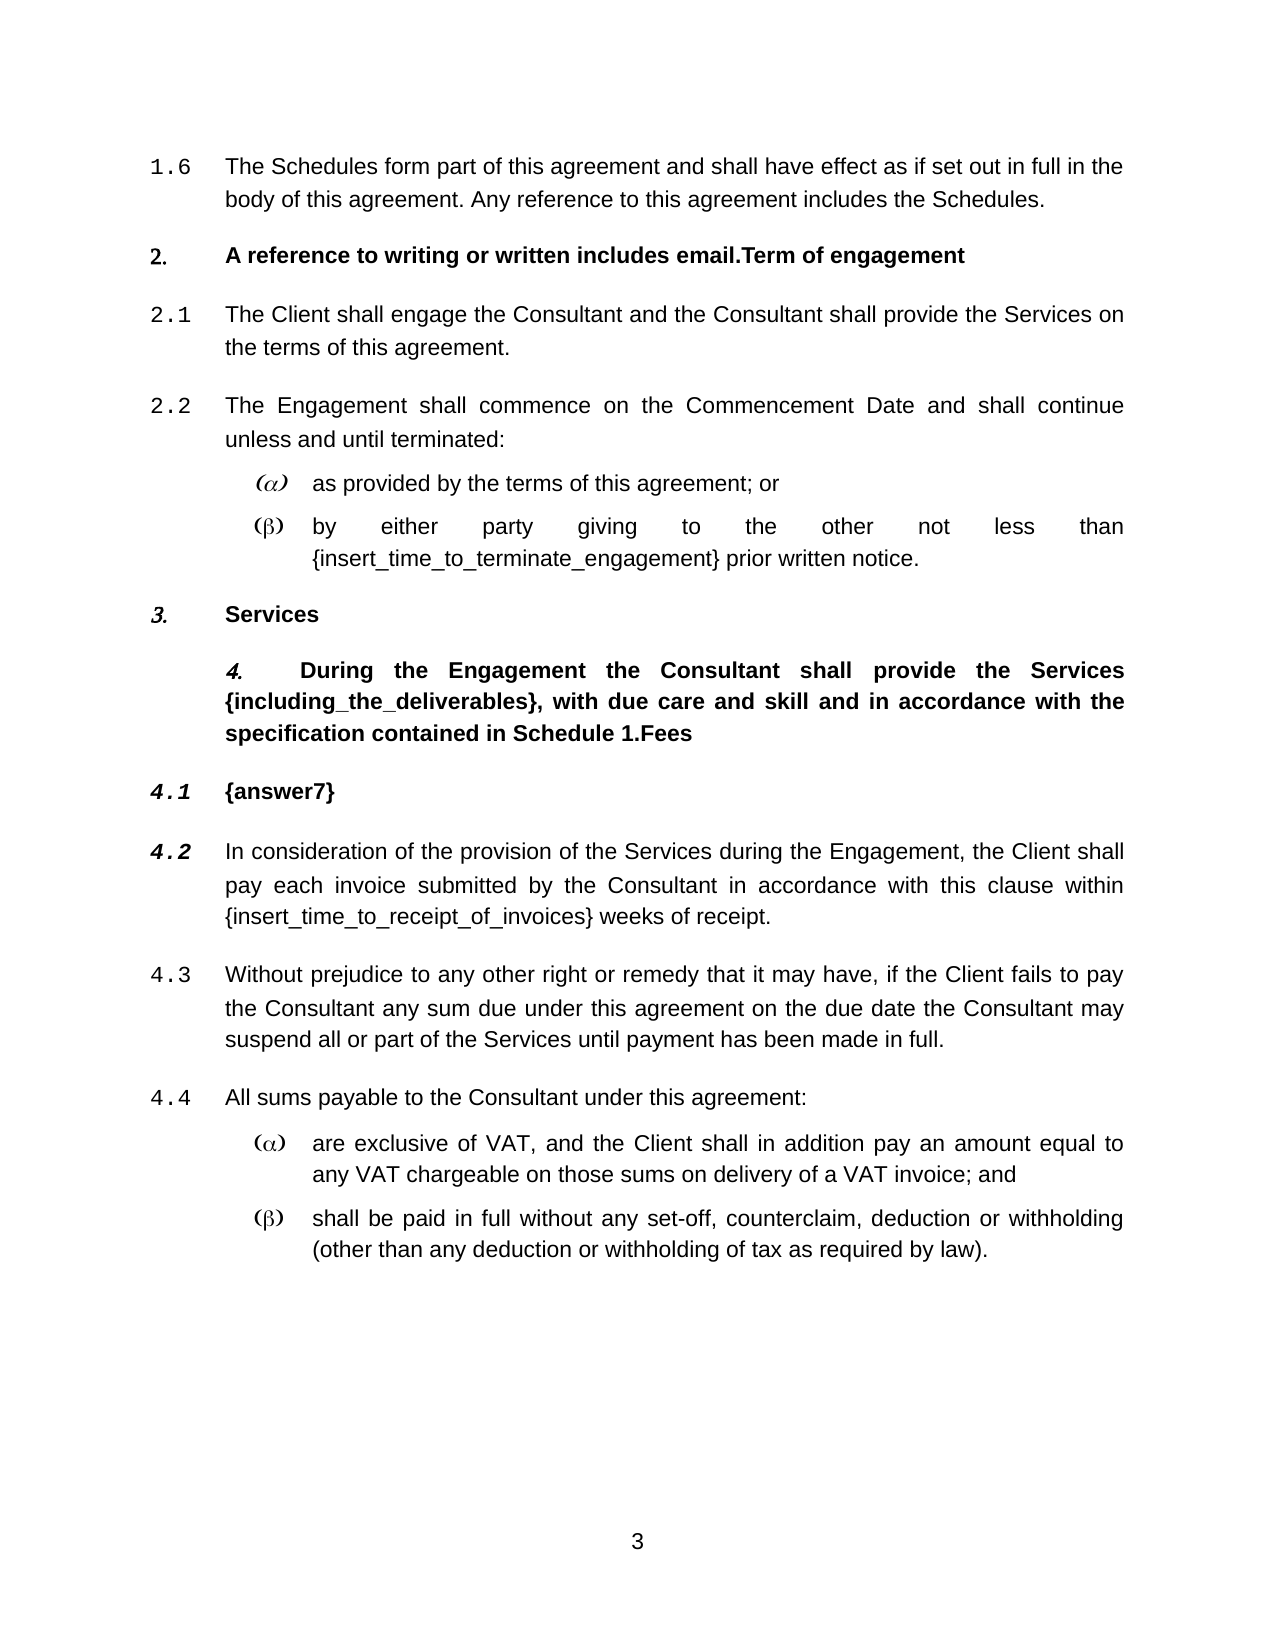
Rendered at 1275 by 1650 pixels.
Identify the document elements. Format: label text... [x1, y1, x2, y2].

title A reference to writing or written includes email.Term of engagement [150, 237, 1125, 269]
title Services [150, 596, 1125, 627]
title In consideration of the provision of the Services during the Engagement, the Client shall pay each invoice submitted by the Consultant in accordance with this clause within {insert_time_to_receipt_of_invoices} weeks of receipt. [150, 835, 1125, 929]
title shall be paid in full without any set-off, counterclaim, deduction or withholding (other than any deduction or withholding of tax as required by law). [253, 1200, 1125, 1262]
title are exclusive of VAT, and the Client shall in addition pay an amount equal to any VAT chargeable on those sums on delivery of a VAT invoice; and [253, 1125, 1125, 1187]
title The Engagement shall commence on the Commencement Date and shall continue unless and until terminated: [150, 389, 1125, 452]
title as provided by the terms of this agreement; or [253, 464, 1125, 496]
title The Schedules form part of this agreement and shall have effect as if set out in full in the body of this agreement. Any reference to this agreement includes the Schedules. [150, 150, 1125, 212]
title During the Engagement the Consultant shall provide the Services {including_the_deliverables}, with due care and skill and in accordance with the specification contained in Schedule 1.Fees [225, 652, 1125, 746]
title by either party giving to the other not less than {insert_time_to_terminate_engagement} prior written notice. [253, 508, 1125, 571]
title {answer7} [150, 775, 1125, 806]
title The Client shall engage the Consultant and the Consultant shall provide the Services on the terms of this agreement. [150, 298, 1125, 360]
title Without prejudice to any other right or remedy that it may have, if the Client fails to pay the Consultant any sum due under this agreement on the due date the Consultant may suspend all or part of the Services until payment has been made in full. [150, 958, 1125, 1052]
title All sums payable to the Consultant under this agreement: [150, 1081, 1125, 1112]
